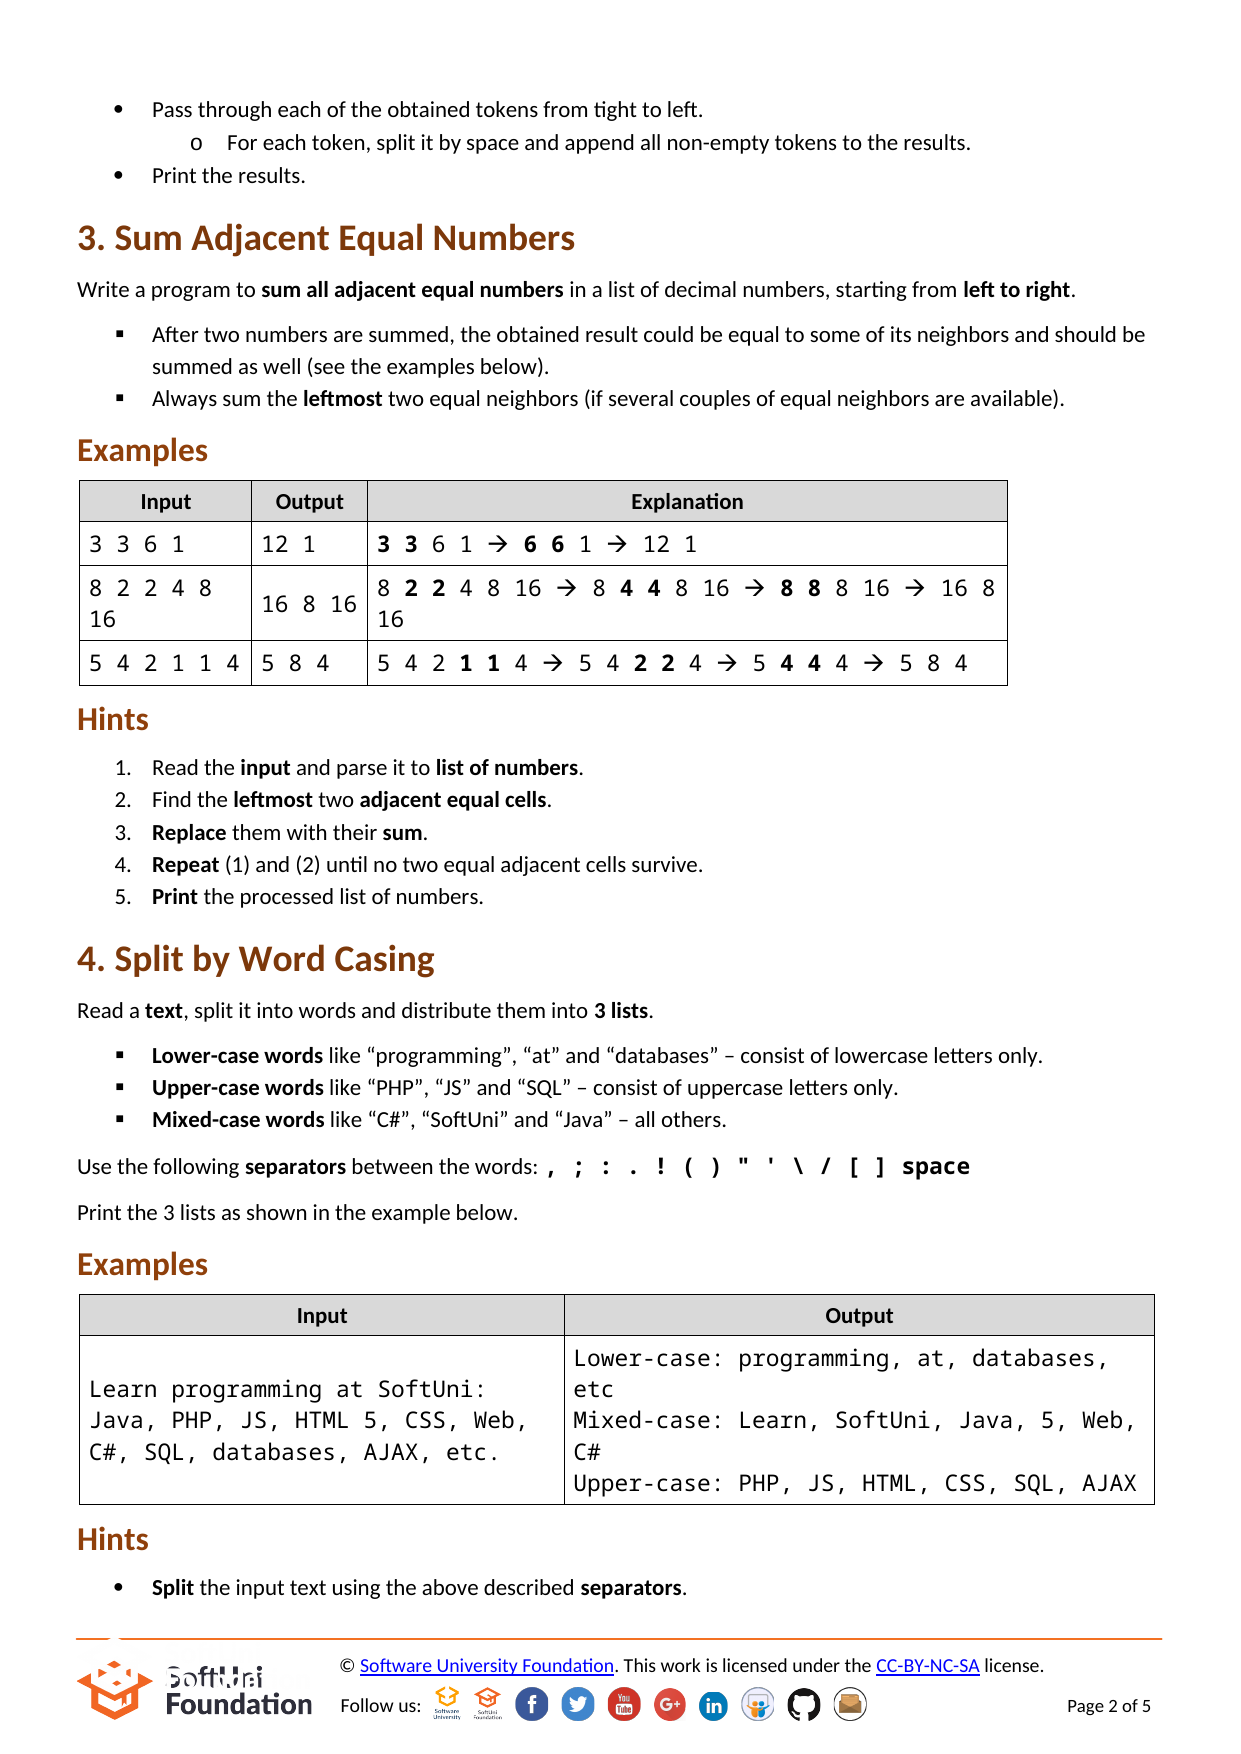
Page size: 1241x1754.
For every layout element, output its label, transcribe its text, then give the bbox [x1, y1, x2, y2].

picture [741, 1687, 774, 1721]
list Read the input and parse it to list of numbers. [114, 753, 1163, 781]
list After two numbers are summed, the obtained result could be equal to some of its neighbors and should be summed as well (see the examples below). [114, 320, 1163, 380]
subtitle Hints [77, 698, 1163, 739]
table_cell 5 4 2 1 1 4 5 4 2 2 4 5 4 4 4 5 8 4 [368, 641, 1007, 684]
list Repeat (1) and (2) until no two equal adjacent cells survive. [114, 850, 1163, 878]
picture [699, 1692, 705, 1700]
picture [699, 1712, 707, 1721]
text Print the 3 lists as shown in the example below. [77, 1198, 1163, 1226]
subtitle Hints [77, 1517, 1163, 1558]
list Mixed-case words like “C#”, “SoftUni” and “Java” – all others. [114, 1105, 1163, 1133]
list Split the input text using the above described separators. [114, 1573, 1163, 1601]
table_cell 12 1 [252, 522, 367, 565]
subtitle Sum Adjacent Equal Numbers [77, 214, 1163, 260]
table_header Output [252, 481, 367, 521]
subtitle Split by Word Casing [77, 935, 1163, 981]
subtitle Examples [77, 429, 1163, 470]
picture [607, 1687, 641, 1721]
table_cell 5 8 4 [252, 641, 367, 684]
picture [722, 1692, 728, 1700]
picture [712, 1703, 721, 1712]
list Replace them with their sum. [114, 818, 1163, 846]
picture [833, 1687, 867, 1721]
picture [76, 1636, 312, 1720]
table_cell 8 2 2 4 8 16 8 4 4 8 16 8 8 8 16 16 8 16 [368, 566, 1007, 640]
list Always sum the leftmost two equal neighbors (if several couples of equal neighbors are available). [114, 384, 1163, 412]
table_cell 3 3 6 1 [80, 522, 251, 565]
table_header Output [565, 1295, 1154, 1335]
list Pass through each of the obtained tokens from tight to left. [114, 95, 1163, 123]
table_cell 3 3 6 1 6 6 1 12 1 [368, 522, 1007, 565]
subtitle Examples [77, 1243, 1163, 1284]
list Print the processed list of numbers. [114, 882, 1163, 910]
picture [433, 1686, 461, 1721]
table_cell 5 4 2 1 1 4 [80, 641, 251, 684]
text Write a program to sum all adjacent equal numbers in a list of decimal numbers, starting from left to right. [77, 275, 1163, 303]
picture [654, 1688, 686, 1721]
table_cell 16 8 16 [252, 566, 367, 640]
list Print the results. [114, 161, 1163, 189]
picture [787, 1688, 821, 1721]
list Lower-case words like “programming”, “at” and “databases” – consist of lowercase letters only. [114, 1041, 1163, 1069]
table_header Input [80, 481, 251, 521]
table_cell 8 2 2 4 8 16 [80, 566, 251, 640]
picture [515, 1687, 549, 1721]
list Find the leftmost two adjacent equal cells. [114, 785, 1163, 813]
list Upper-case words like “PHP”, “JS” and “SQL” – consist of uppercase letters only. [114, 1073, 1163, 1101]
table_header Input [80, 1295, 564, 1335]
table_header Explanation [368, 481, 1007, 521]
table_cell Lower-case: programming, at, databases, etc Mixed-case: Learn, SoftUni, Java, 5, Web, C# Upper-case: PHP, JS, HTML, CSS, SQL, AJAX [565, 1336, 1154, 1504]
text Use the following separators between the words: , ; : . ! ( ) " ' \ / [ ] space [77, 1150, 1163, 1181]
picture [473, 1687, 502, 1721]
picture [561, 1687, 595, 1721]
picture [720, 1712, 728, 1721]
table_cell Learn programming at SoftUni: Java, PHP, JS, HTML 5, CSS, Web, C#, SQL, databases, AJAX, etc. [80, 1336, 564, 1504]
text Read a text, split it into words and distribute them into 3 lists. [77, 996, 1163, 1024]
list For each token, split it by space and append all non-empty tokens to the results. [189, 128, 1163, 157]
